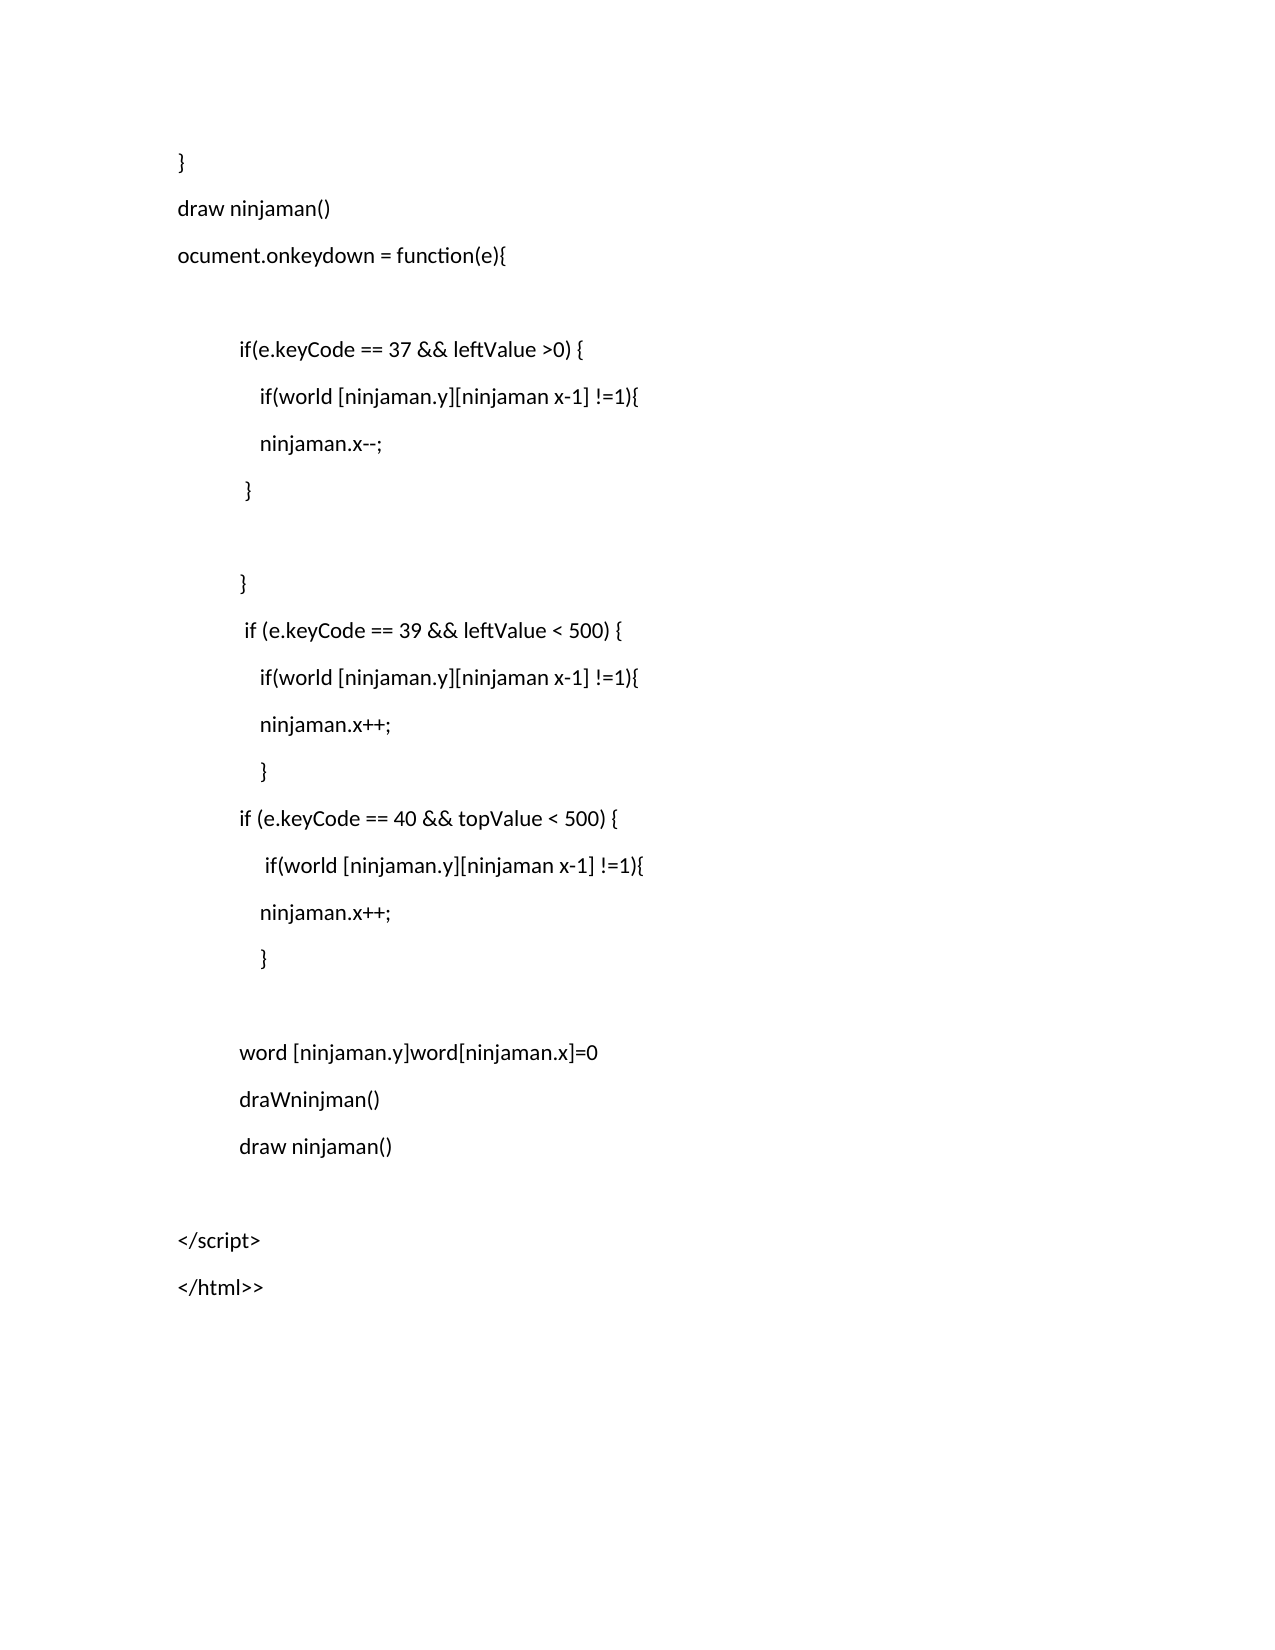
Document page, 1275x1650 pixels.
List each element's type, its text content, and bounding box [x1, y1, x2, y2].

text word [ninjaman.y]word[ninjaman.x]=0 [177, 1038, 1098, 1066]
text </html>> [177, 1273, 1098, 1301]
text } [177, 944, 1098, 972]
text } [177, 476, 1098, 504]
text if(world [ninjaman.y][ninjaman x-1] !=1){ [177, 382, 1098, 410]
text ninjaman.x--; [177, 429, 1098, 457]
text } [177, 757, 1098, 785]
text ocument.onkeydown = function(e){ [177, 241, 1098, 269]
text if (e.keyCode == 39 && leftValue < 500) { [177, 616, 1098, 644]
text draWninjman() [177, 1085, 1098, 1113]
text ninjaman.x++; [177, 710, 1098, 738]
text if (e.keyCode == 40 && topValue < 500) { [177, 804, 1098, 832]
text ninjaman.x++; [177, 898, 1098, 926]
text draw ninjaman() [177, 194, 1098, 222]
text } [177, 148, 1098, 176]
text draw ninjaman() [177, 1132, 1098, 1160]
text } [177, 569, 1098, 597]
text if(world [ninjaman.y][ninjaman x-1] !=1){ [177, 663, 1098, 691]
text if(world [ninjaman.y][ninjaman x-1] !=1){ [177, 851, 1098, 879]
text </script> [177, 1226, 1098, 1254]
text if(e.keyCode == 37 && leftValue >0) { [177, 335, 1098, 363]
